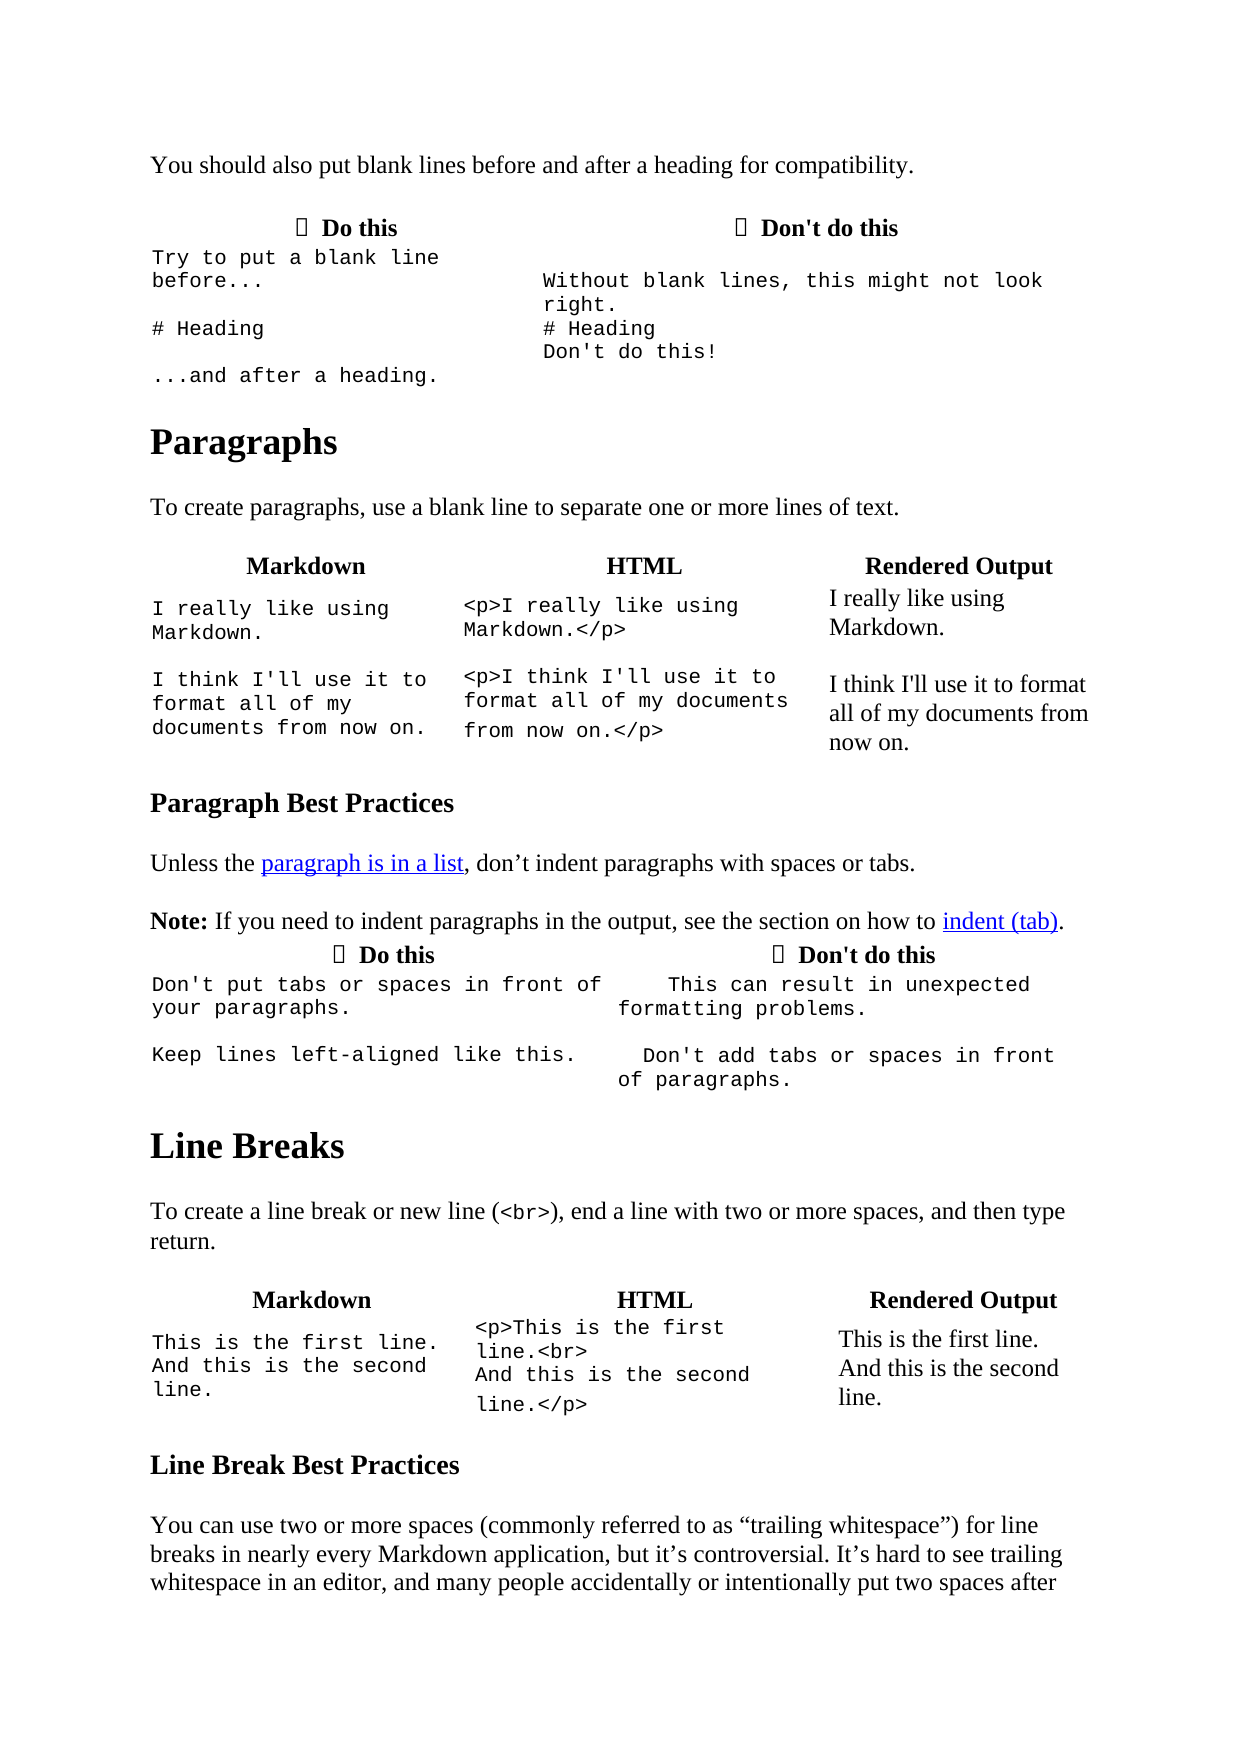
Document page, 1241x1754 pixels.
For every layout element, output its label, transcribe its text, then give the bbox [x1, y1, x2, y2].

table_header ✅ Do this [150, 208, 541, 245]
table_cell <p>This is the first line.<br> And this is the second line.</p> [473, 1316, 836, 1419]
text To create paragraphs, use a blank line to separate one or more lines of text. [150, 492, 1090, 520]
text Line Break Best Practices [150, 1448, 1090, 1481]
text Paragraphs [150, 419, 1090, 462]
table_cell This is the first line. And this is the second line. [150, 1316, 473, 1419]
text Unless the paragraph is in a list, don’t indent paragraphs with spaces or tabs. [150, 848, 1090, 877]
text Paragraph Best Practices [150, 787, 1090, 819]
table_cell Without blank lines, this might not look right. # Heading Don't do this! [541, 245, 1090, 390]
table_cell This can result in unexpected formatting problems. Don't add tabs or spaces in front of paragraphs. [616, 972, 1090, 1095]
table_cell I really like using Markdown. I think I'll use it to format all of my documents from now on. [150, 581, 462, 757]
table_cell I really like using Markdown. I think I'll use it to format all of my documents from now on. [828, 581, 1090, 757]
text You should also put blank lines before and after a heading for compatibility. [150, 150, 1090, 179]
table_cell This is the first line. And this is the second line. [836, 1316, 1090, 1419]
table_header Markdown [150, 1284, 473, 1316]
table_header Rendered Output [836, 1284, 1090, 1316]
table_cell Try to put a blank line before... # Heading ...and after a heading. [150, 245, 541, 390]
table_cell <p>I really like using Markdown.</p> <p>I think I'll use it to format all of my documents from now on.</p> [462, 581, 827, 757]
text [150, 1510, 1090, 1596]
table_header ✅ Do this [150, 935, 616, 972]
table_header ❌ Don't do this [541, 208, 1090, 245]
text Line Breaks [150, 1124, 1090, 1167]
table_header Markdown [150, 550, 462, 581]
table_header HTML [462, 550, 827, 581]
table_header ❌ Don't do this [616, 935, 1090, 972]
text To create a line break or new line (<br>), end a line with two or more spaces, and then type return. [150, 1196, 1090, 1254]
table_header HTML [473, 1284, 836, 1316]
text Note: If you need to indent paragraphs in the output, see the section on how to indent (tab). [150, 906, 1090, 935]
table_header Rendered Output [828, 550, 1090, 581]
table_cell Don't put tabs or spaces in front of your paragraphs. Keep lines left-aligned like this. [150, 972, 616, 1095]
